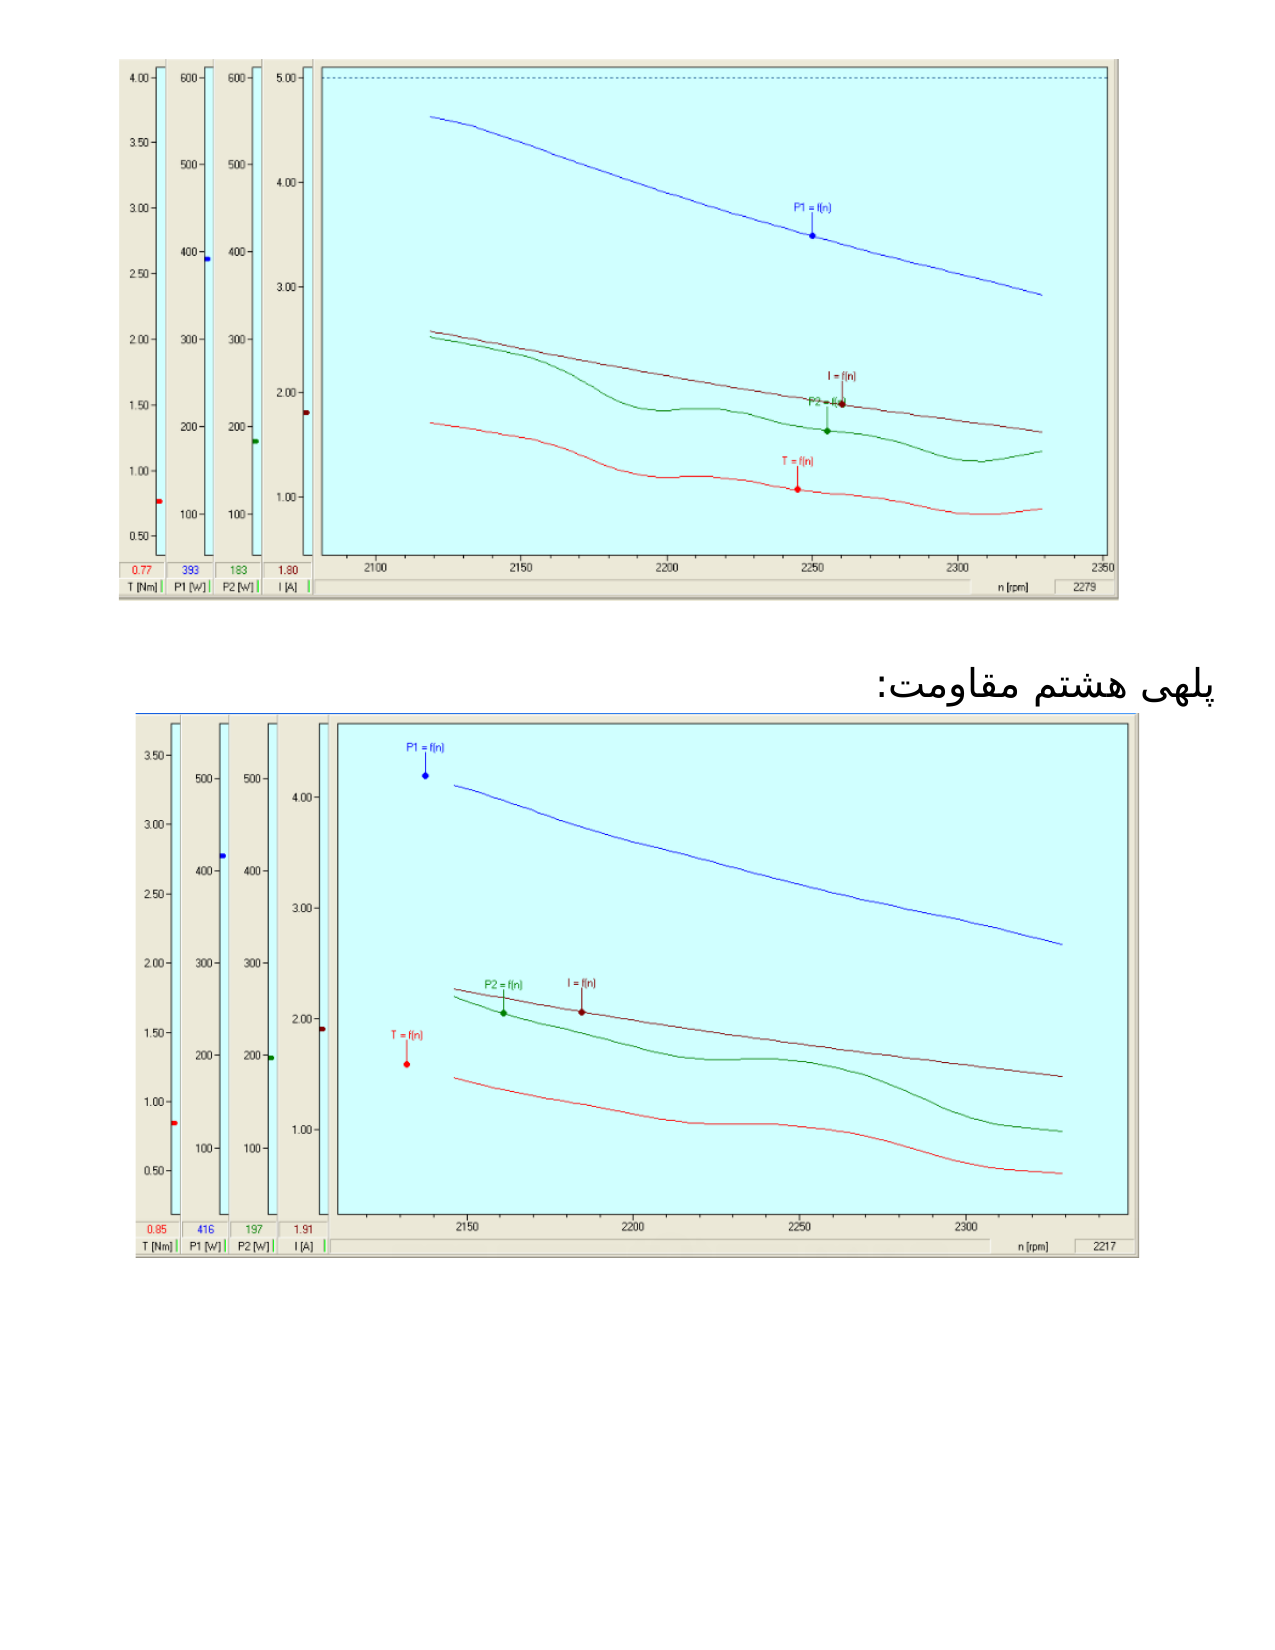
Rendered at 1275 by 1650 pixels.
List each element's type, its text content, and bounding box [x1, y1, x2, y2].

picture [135, 713, 1140, 1258]
picture [118, 59, 1119, 601]
text پلهی هشتم مقاومت: [59, 661, 1216, 707]
